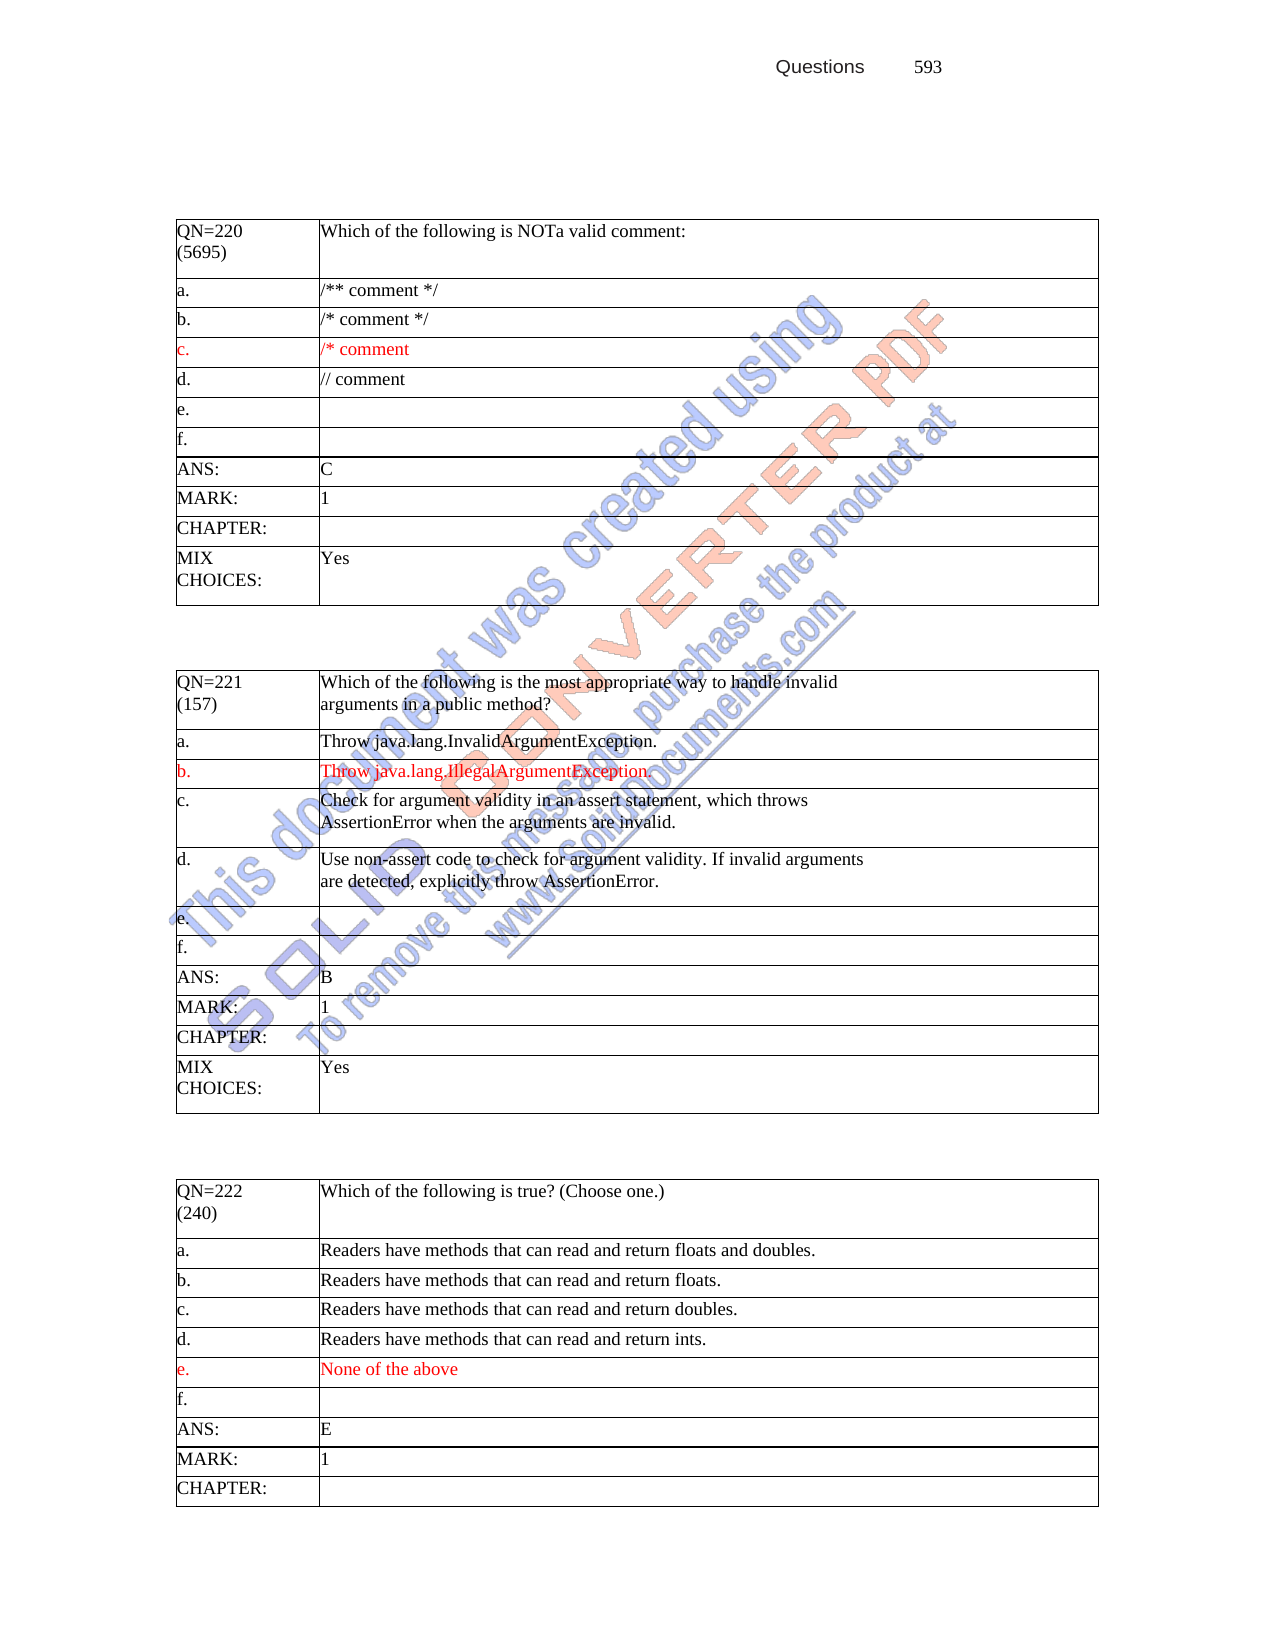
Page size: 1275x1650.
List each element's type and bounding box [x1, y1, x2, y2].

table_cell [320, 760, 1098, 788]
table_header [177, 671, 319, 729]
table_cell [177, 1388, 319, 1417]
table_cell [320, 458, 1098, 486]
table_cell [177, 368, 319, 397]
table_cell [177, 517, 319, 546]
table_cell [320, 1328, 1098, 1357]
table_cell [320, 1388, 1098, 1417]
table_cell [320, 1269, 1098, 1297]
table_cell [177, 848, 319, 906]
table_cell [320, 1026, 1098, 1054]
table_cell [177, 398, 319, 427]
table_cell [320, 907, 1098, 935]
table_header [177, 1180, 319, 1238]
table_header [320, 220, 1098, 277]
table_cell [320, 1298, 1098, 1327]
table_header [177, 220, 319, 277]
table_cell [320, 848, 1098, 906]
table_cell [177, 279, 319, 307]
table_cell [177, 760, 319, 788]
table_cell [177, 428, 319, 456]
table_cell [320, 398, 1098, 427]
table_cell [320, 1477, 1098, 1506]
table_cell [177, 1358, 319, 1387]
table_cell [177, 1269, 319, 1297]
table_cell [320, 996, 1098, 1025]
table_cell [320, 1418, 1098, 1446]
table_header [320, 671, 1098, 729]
picture [168, 295, 957, 1055]
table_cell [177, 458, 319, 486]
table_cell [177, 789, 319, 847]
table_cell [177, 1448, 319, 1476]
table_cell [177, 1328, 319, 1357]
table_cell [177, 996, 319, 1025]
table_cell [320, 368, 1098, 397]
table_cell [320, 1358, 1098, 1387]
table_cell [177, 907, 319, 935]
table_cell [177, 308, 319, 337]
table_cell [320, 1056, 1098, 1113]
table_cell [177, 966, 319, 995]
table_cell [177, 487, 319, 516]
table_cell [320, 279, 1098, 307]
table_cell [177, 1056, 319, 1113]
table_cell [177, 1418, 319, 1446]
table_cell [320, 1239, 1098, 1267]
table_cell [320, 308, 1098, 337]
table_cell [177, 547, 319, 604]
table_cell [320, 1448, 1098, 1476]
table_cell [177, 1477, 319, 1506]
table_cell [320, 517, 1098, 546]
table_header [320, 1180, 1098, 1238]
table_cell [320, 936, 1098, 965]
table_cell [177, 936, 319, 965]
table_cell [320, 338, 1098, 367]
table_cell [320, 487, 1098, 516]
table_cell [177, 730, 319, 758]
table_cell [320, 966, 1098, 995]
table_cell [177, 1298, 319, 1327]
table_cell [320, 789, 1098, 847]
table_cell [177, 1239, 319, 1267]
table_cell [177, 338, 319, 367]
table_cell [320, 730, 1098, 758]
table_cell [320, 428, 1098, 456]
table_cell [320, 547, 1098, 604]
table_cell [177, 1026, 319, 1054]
